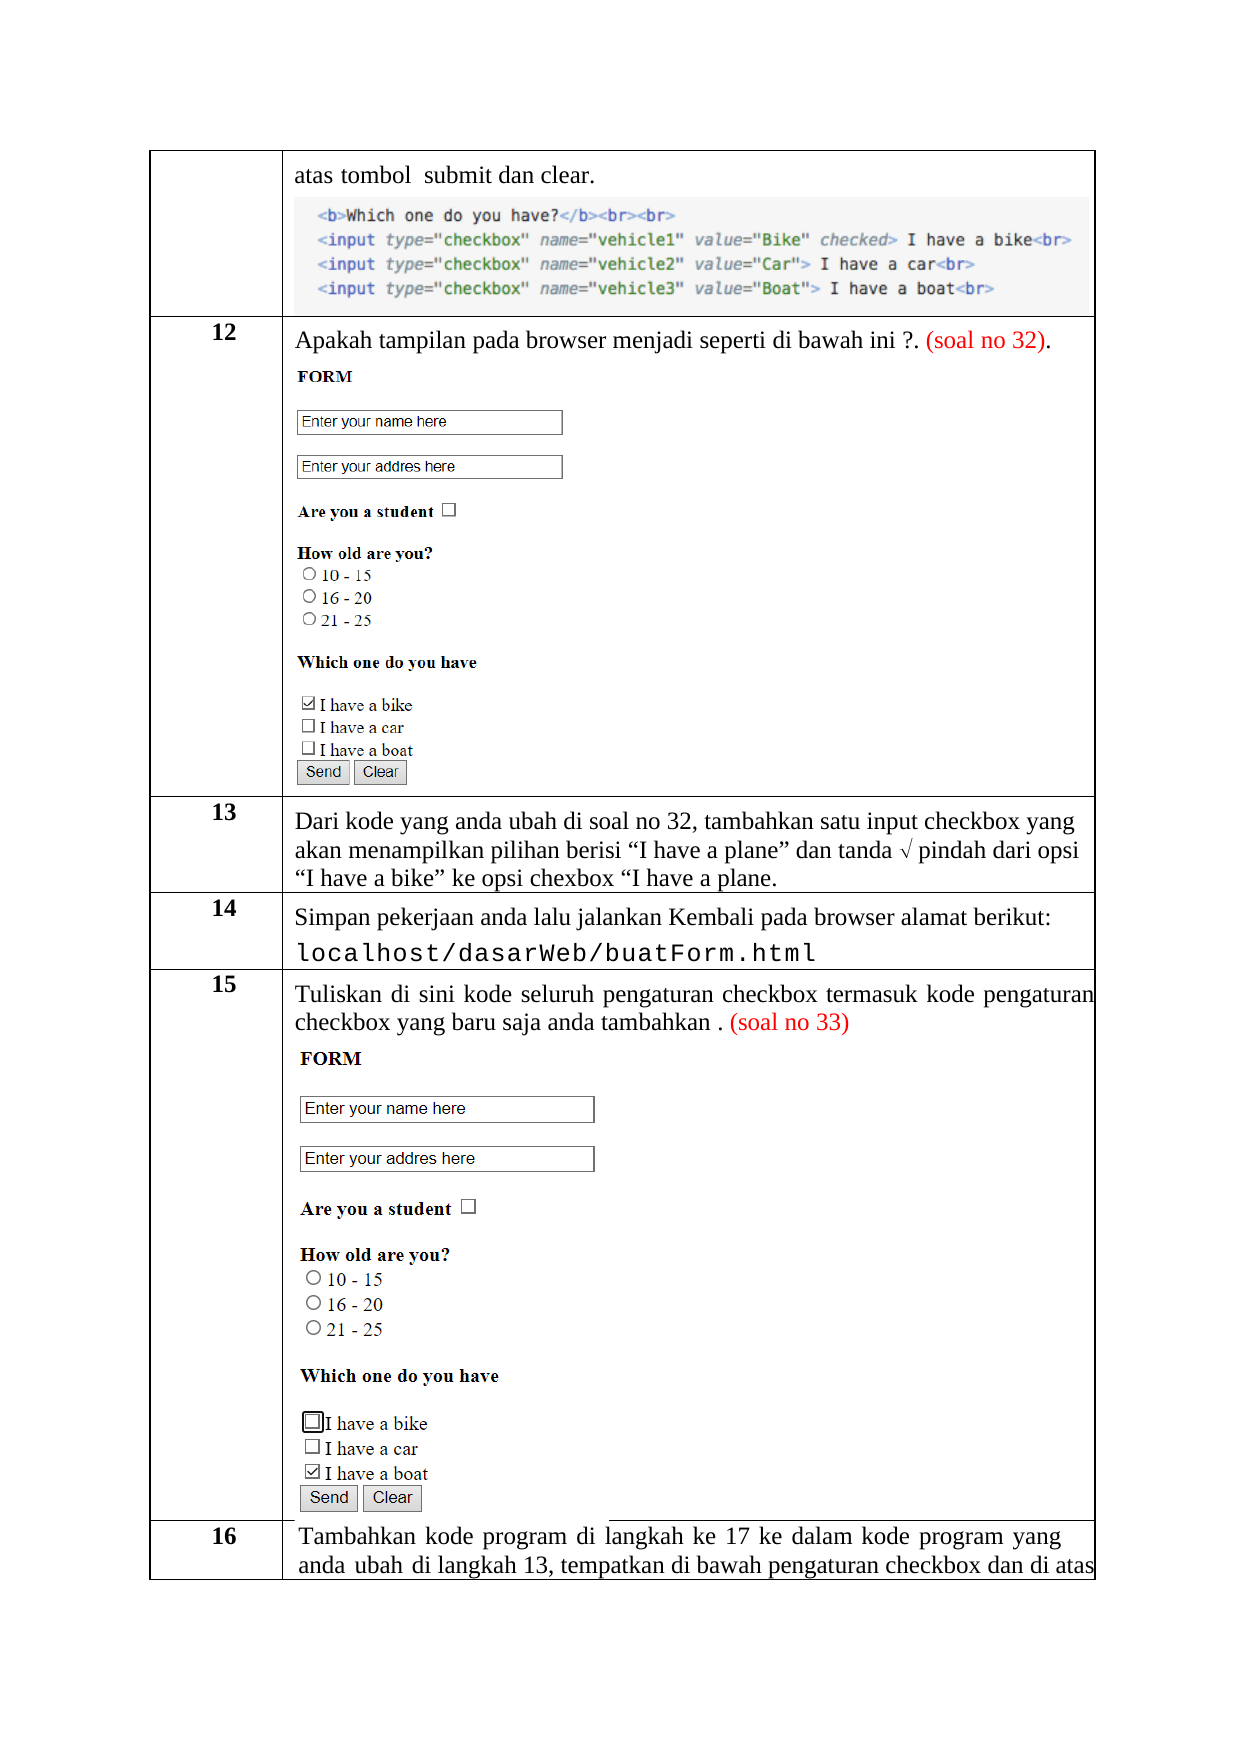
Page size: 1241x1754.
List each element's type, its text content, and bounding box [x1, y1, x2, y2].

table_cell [283, 1521, 1094, 1579]
picture [294, 197, 1090, 316]
table_cell Apakah tampilan pada browser menjadi seperti di bawah ini ?. (soal no 32). [283, 317, 1094, 796]
picture [294, 1045, 609, 1521]
picture [294, 363, 571, 796]
table_cell 14 [151, 893, 282, 968]
table_cell Simpan pekerjaan anda lalu jalankan Kembali pada browser alamat berikut: localhost/dasarWeb/buatForm.html [283, 893, 1094, 968]
table_cell 12 [151, 317, 282, 796]
table_cell 13 [151, 797, 282, 892]
table_cell 15 [151, 970, 282, 1520]
table_cell 11 [151, 151, 282, 316]
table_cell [283, 151, 1094, 316]
table_cell Tuliskan di sini kode seluruh pengaturan checkbox termasuk kode pengaturan checkbox yang baru saja anda tambahkan . (soal no 33) [283, 970, 1094, 1520]
table_cell Dari kode yang anda ubah di soal no 32, tambahkan satu input checkbox yang akan menampilkan pilihan berisi “I have a plane” dan tanda  pindah dari opsi “I have a bike” ke opsi chexbox “I have a plane. [283, 797, 1094, 892]
table_cell 16 [151, 1521, 282, 1579]
